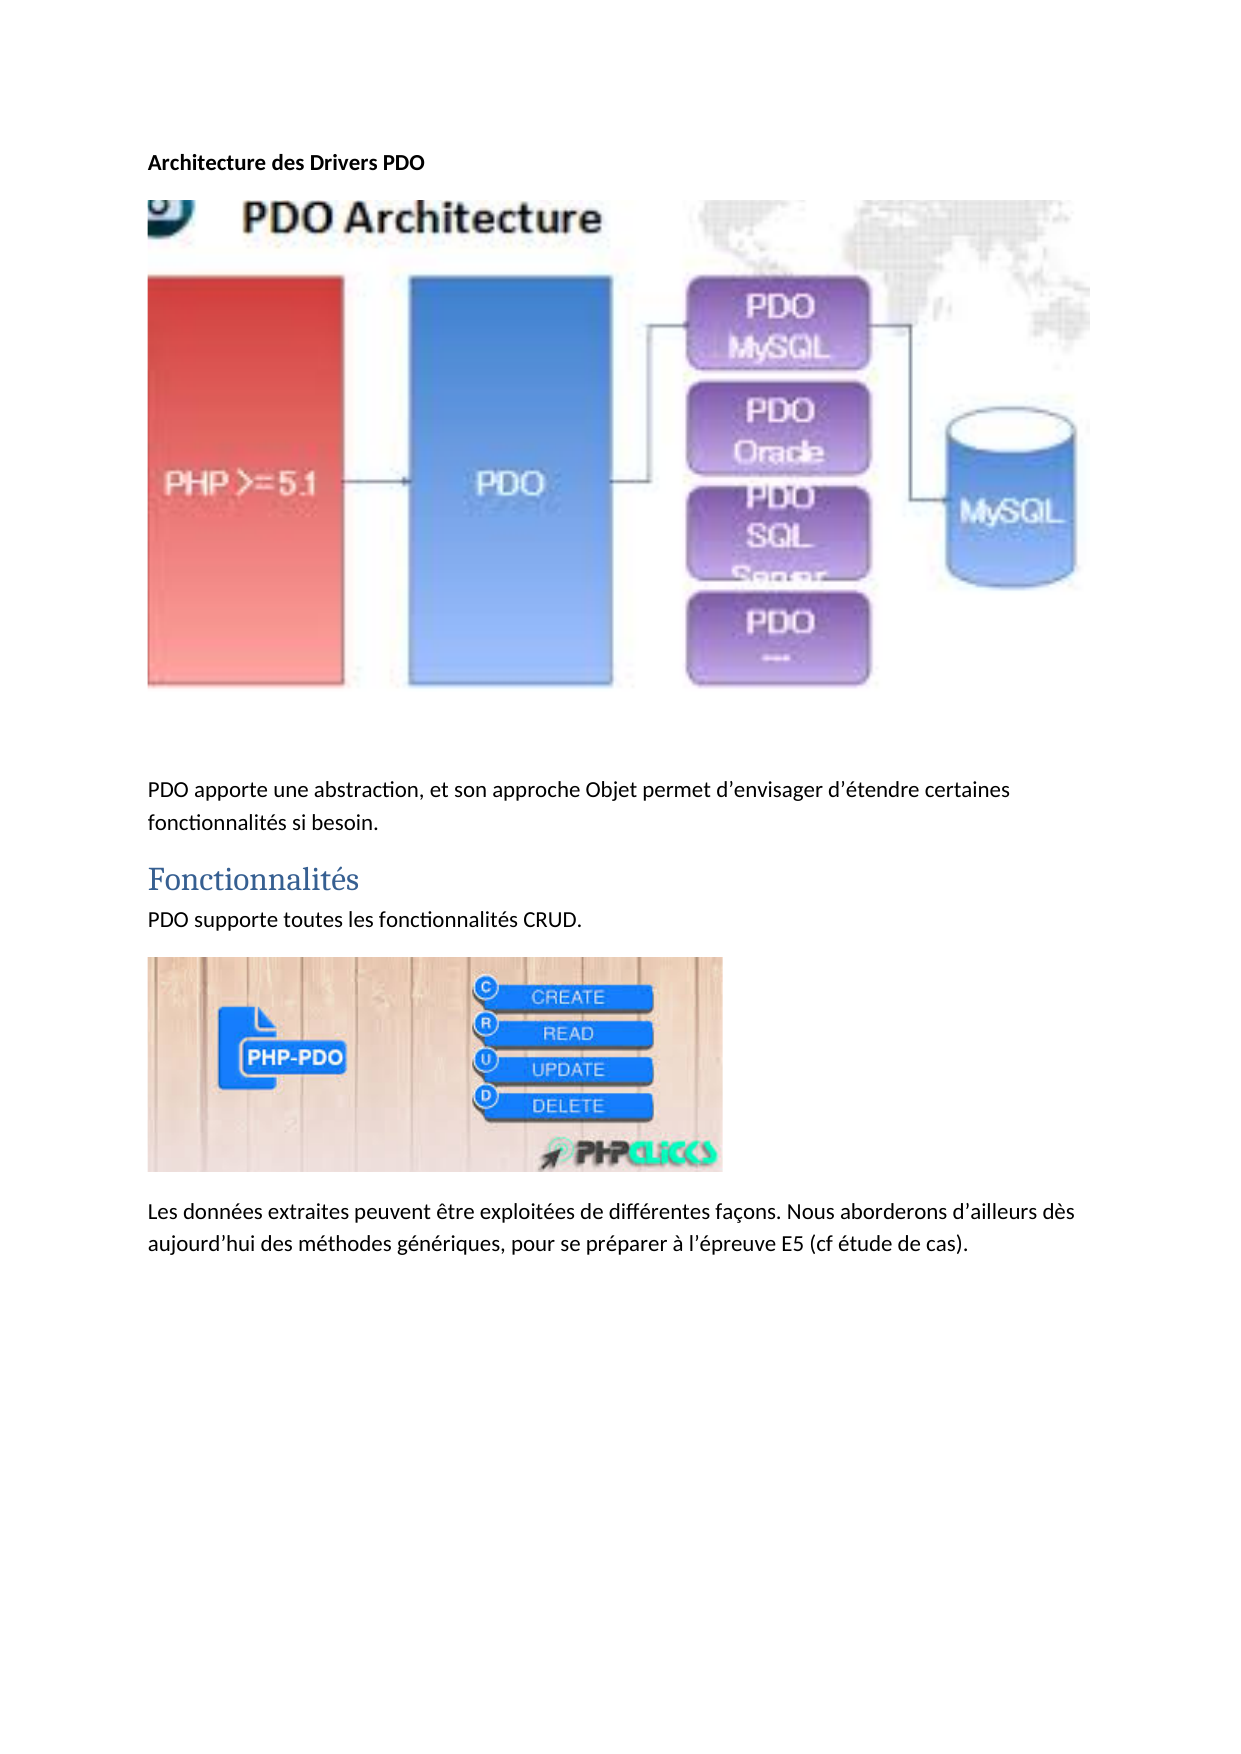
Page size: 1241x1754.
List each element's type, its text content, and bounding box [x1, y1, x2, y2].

subtitle Fonctionnalités [148, 861, 1093, 899]
text Architecture des Drivers PDO [148, 148, 1093, 176]
text PDO supporte toutes les fonctionnalités CRUD. [148, 905, 1093, 933]
picture [147, 200, 1090, 698]
picture [147, 957, 723, 1172]
text PDO apporte une abstraction, et son approche Objet permet d’envisager d’étendre certaines fonctionnalités si besoin. [148, 776, 1093, 836]
text Les données extraites peuvent être exploitées de différentes façons. Nous aborderons d’ailleurs dès aujourd’hui des méthodes génériques, pour se préparer à l’épreuve E5 (cf étude de cas). [148, 1197, 1093, 1257]
